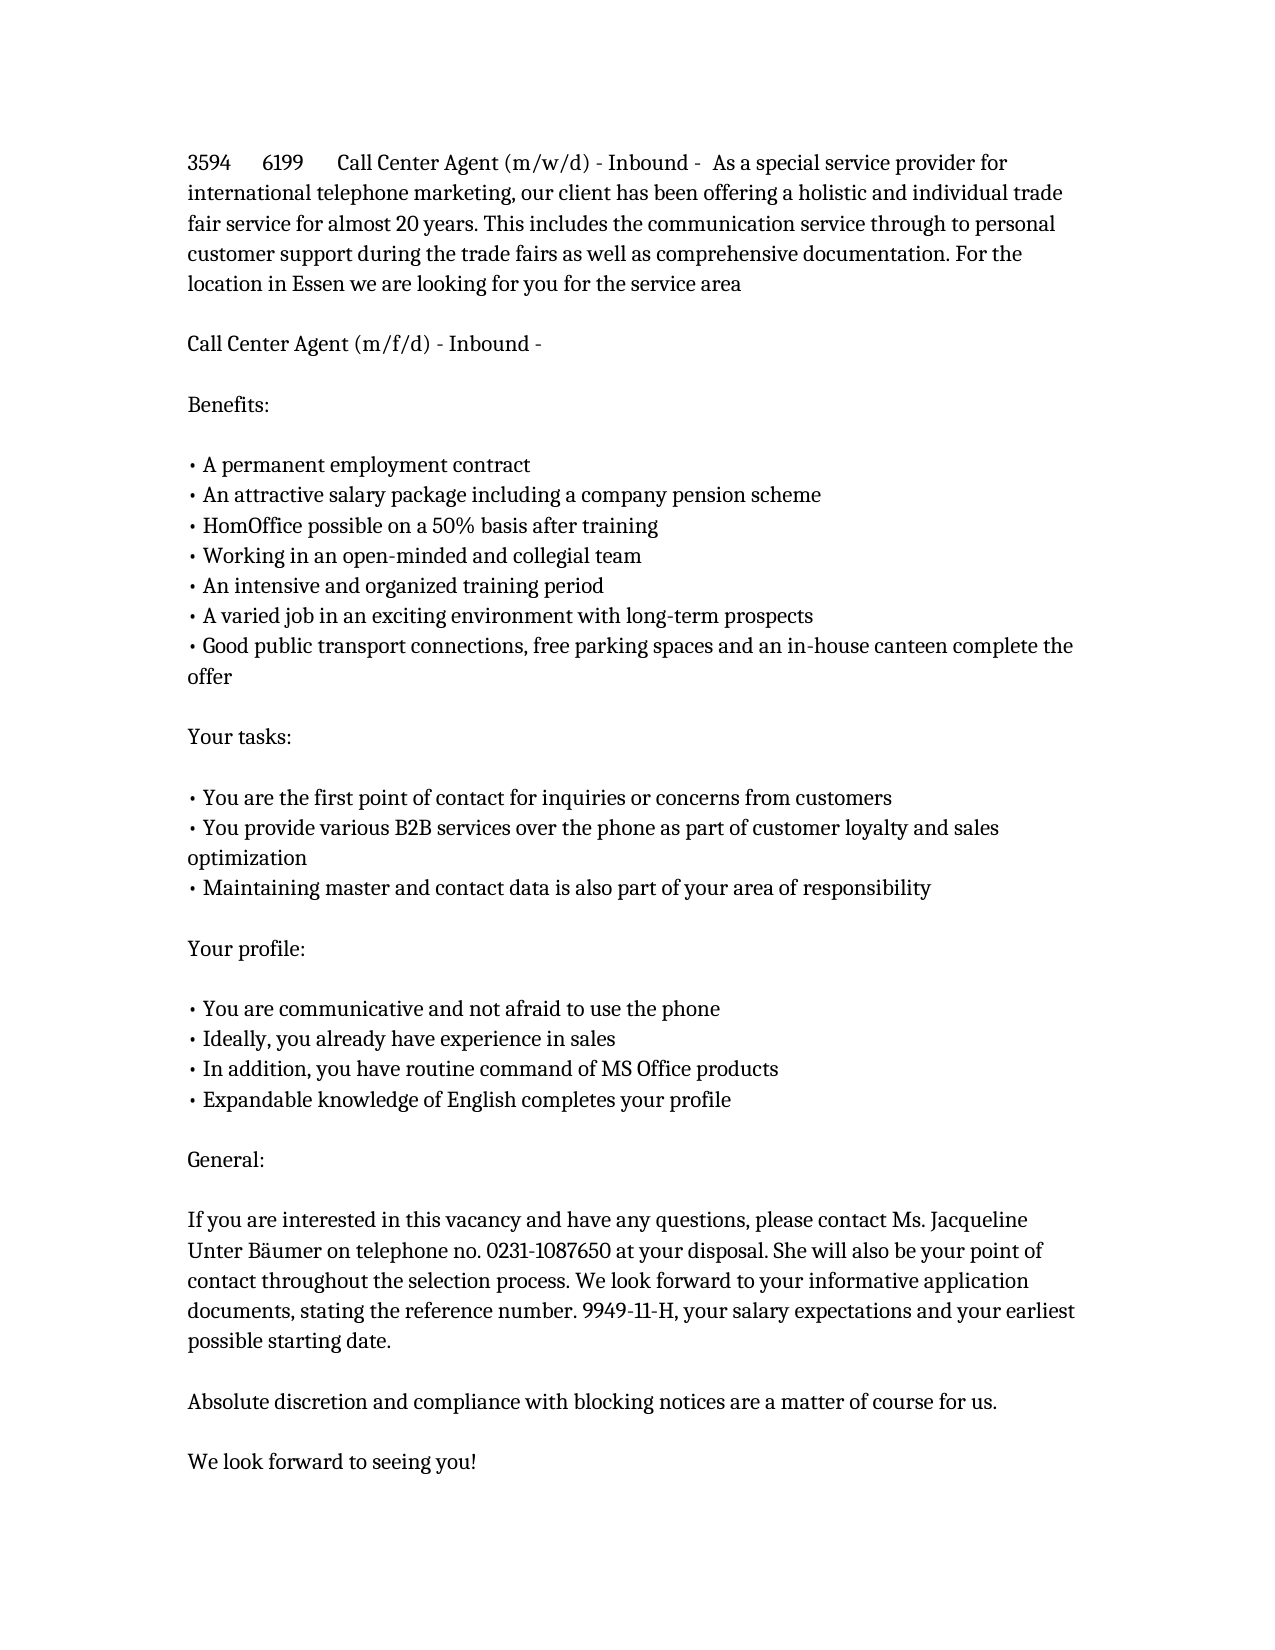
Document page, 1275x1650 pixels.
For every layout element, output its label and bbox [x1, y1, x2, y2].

text [187, 150, 1087, 1475]
